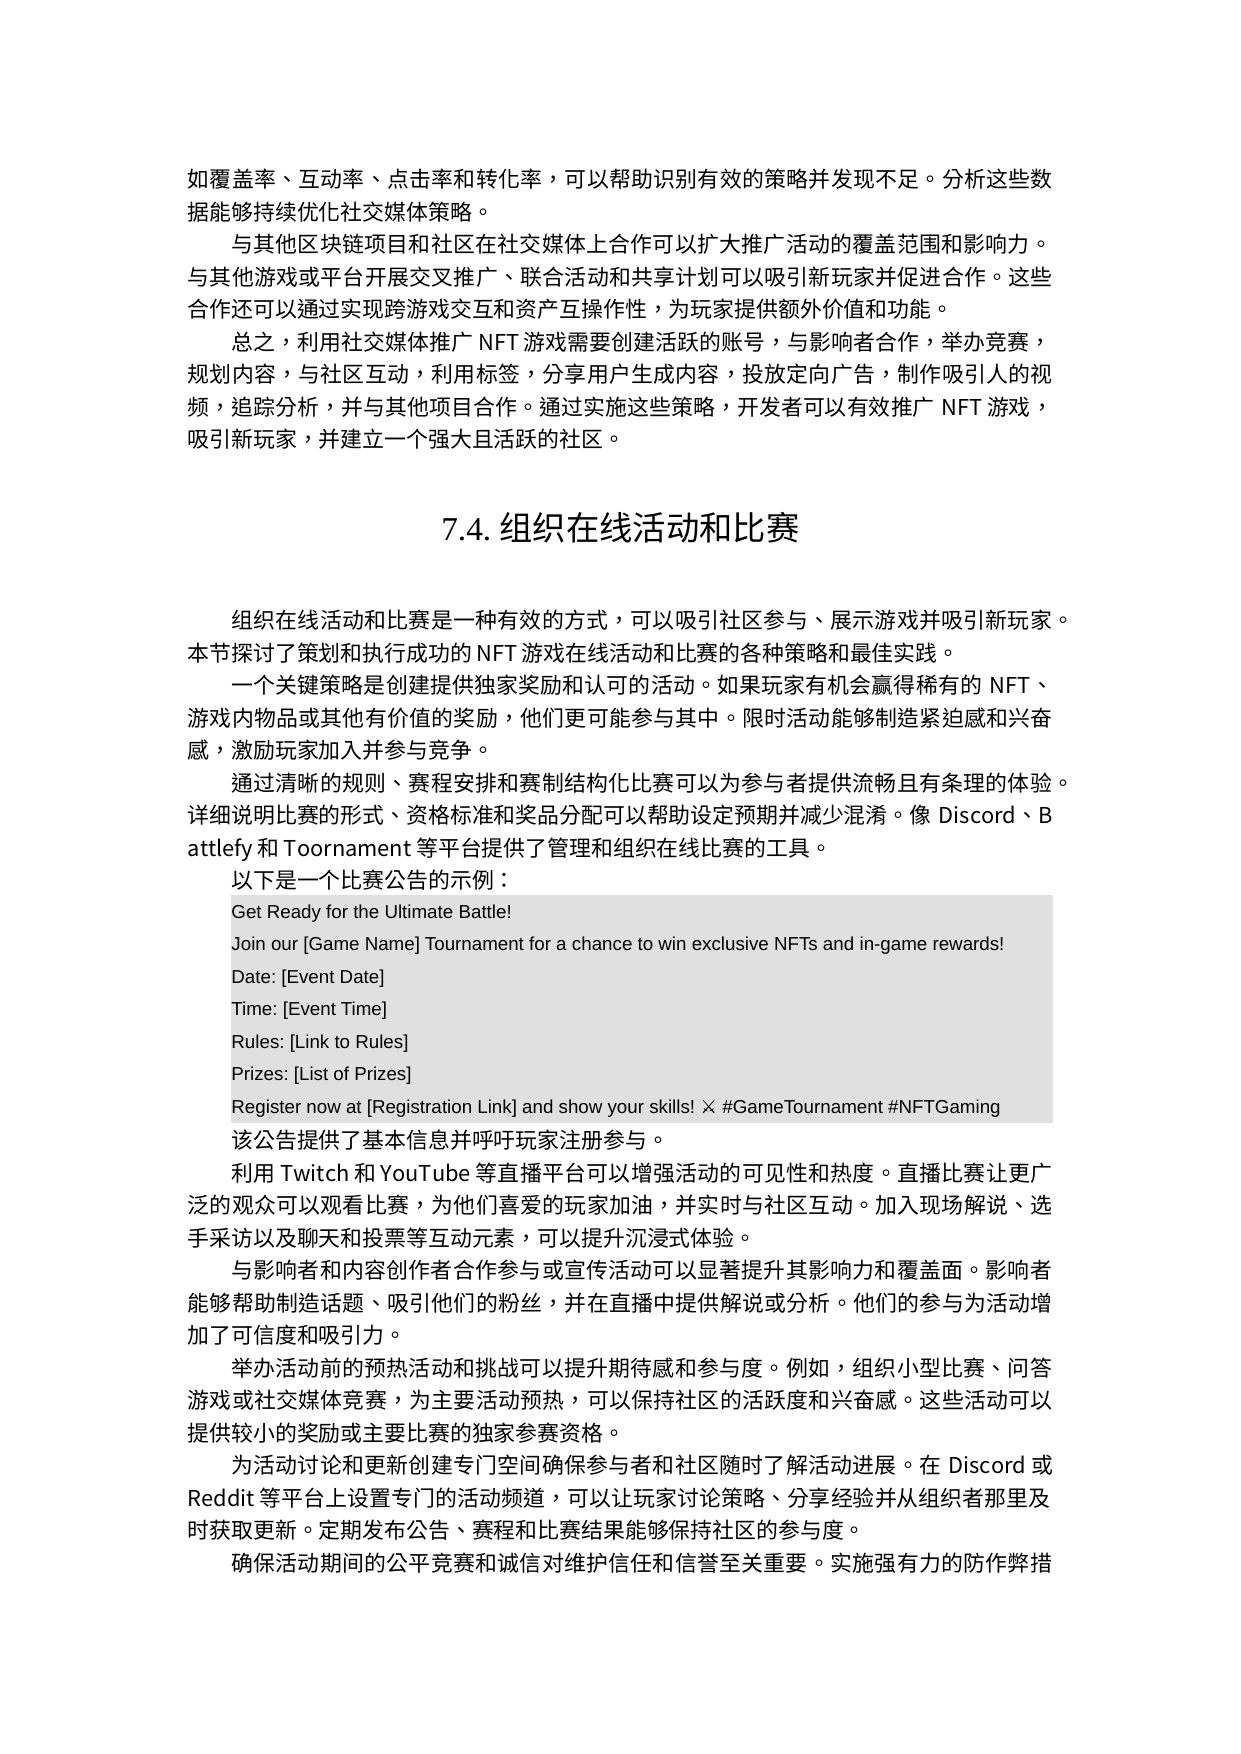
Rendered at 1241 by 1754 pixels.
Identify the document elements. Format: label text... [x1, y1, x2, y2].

text 一个关键策略是创建提供独家奖励和认可的活动。如果玩家有机会赢得稀有的NFT、游戏内物品或其他有价值的奖励，他们更可能参与其中。限时活动能够制造紧迫感和兴奋感，激励玩家加入并参与竞争。 [187, 668, 1053, 765]
text 组织在线活动和比赛是一种有效的方式，可以吸引社区参与、展示游戏并吸引新玩家。本节探讨了策划和执行成功的NFT游戏在线活动和比赛的各种策略和最佳实践。 [187, 603, 1053, 668]
text 总之，利用社交媒体推广NFT游戏需要创建活跃的账号，与影响者合作，举办竞赛，规划内容，与社区互动，利用标签，分享用户生成内容，投放定向广告，制作吸引人的视频，追踪分析，并与其他项目合作。通过实施这些策略，开发者可以有效推广NFT游戏，吸引新玩家，并建立一个强大且活跃的社区。 [187, 324, 1053, 454]
text 举办活动前的预热活动和挑战可以提升期待感和参与度。例如，组织小型比赛、问答游戏或社交媒体竞赛，为主要活动预热，可以保持社区的活跃度和兴奋感。这些活动可以提供较小的奖励或主要比赛的独家参赛资格。 [187, 1350, 1053, 1448]
text 该公告提供了基本信息并呼吁玩家注册参与。 [187, 1123, 1053, 1155]
text Join our [Game Name] Tournament for a chance to win exclusive NFTs and in-game rewards! [231, 928, 1053, 960]
text Get Ready for the Ultimate Battle! [231, 895, 1053, 928]
subtitle 7.4. 组织在线活动和比赛 [187, 496, 1053, 561]
text 为活动讨论和更新创建专门空间确保参与者和社区随时了解活动进展。在Discord或Reddit等平台上设置专门的活动频道，可以让玩家讨论策略、分享经验并从组织者那里及时获取更新。定期发布公告、赛程和比赛结果能够保持社区的参与度。 [187, 1448, 1053, 1545]
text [187, 1545, 1053, 1578]
text Rules: [Link to Rules] [231, 1025, 1053, 1058]
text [187, 162, 1053, 227]
text Register now at [Registration Link] and show your skills! ⚔ #GameTournament #NFTGaming [231, 1090, 1053, 1123]
text 与影响者和内容创作者合作参与或宣传活动可以显著提升其影响力和覆盖面。影响者能够帮助制造话题、吸引他们的粉丝，并在直播中提供解说或分析。他们的参与为活动增加了可信度和吸引力。 [187, 1253, 1053, 1350]
text 以下是一个比赛公告的示例： [187, 863, 1053, 895]
text 利用Twitch和YouTube等直播平台可以增强活动的可见性和热度。直播比赛让更广泛的观众可以观看比赛，为他们喜爱的玩家加油，并实时与社区互动。加入现场解说、选手采访以及聊天和投票等互动元素，可以提升沉浸式体验。 [187, 1155, 1053, 1253]
text Date: [Event Date] [231, 960, 1053, 993]
text Prizes: [List of Prizes] [231, 1058, 1053, 1090]
text 与其他区块链项目和社区在社交媒体上合作可以扩大推广活动的覆盖范围和影响力。与其他游戏或平台开展交叉推广、联合活动和共享计划可以吸引新玩家并促进合作。这些合作还可以通过实现跨游戏交互和资产互操作性，为玩家提供额外价值和功能。 [187, 227, 1053, 324]
text Time: [Event Time] [231, 993, 1053, 1025]
text 通过清晰的规则、赛程安排和赛制结构化比赛可以为参与者提供流畅且有条理的体验。详细说明比赛的形式、资格标准和奖品分配可以帮助设定预期并减少混淆。像Discord、Battlefy和Toornament等平台提供了管理和组织在线比赛的工具。 [187, 765, 1053, 863]
